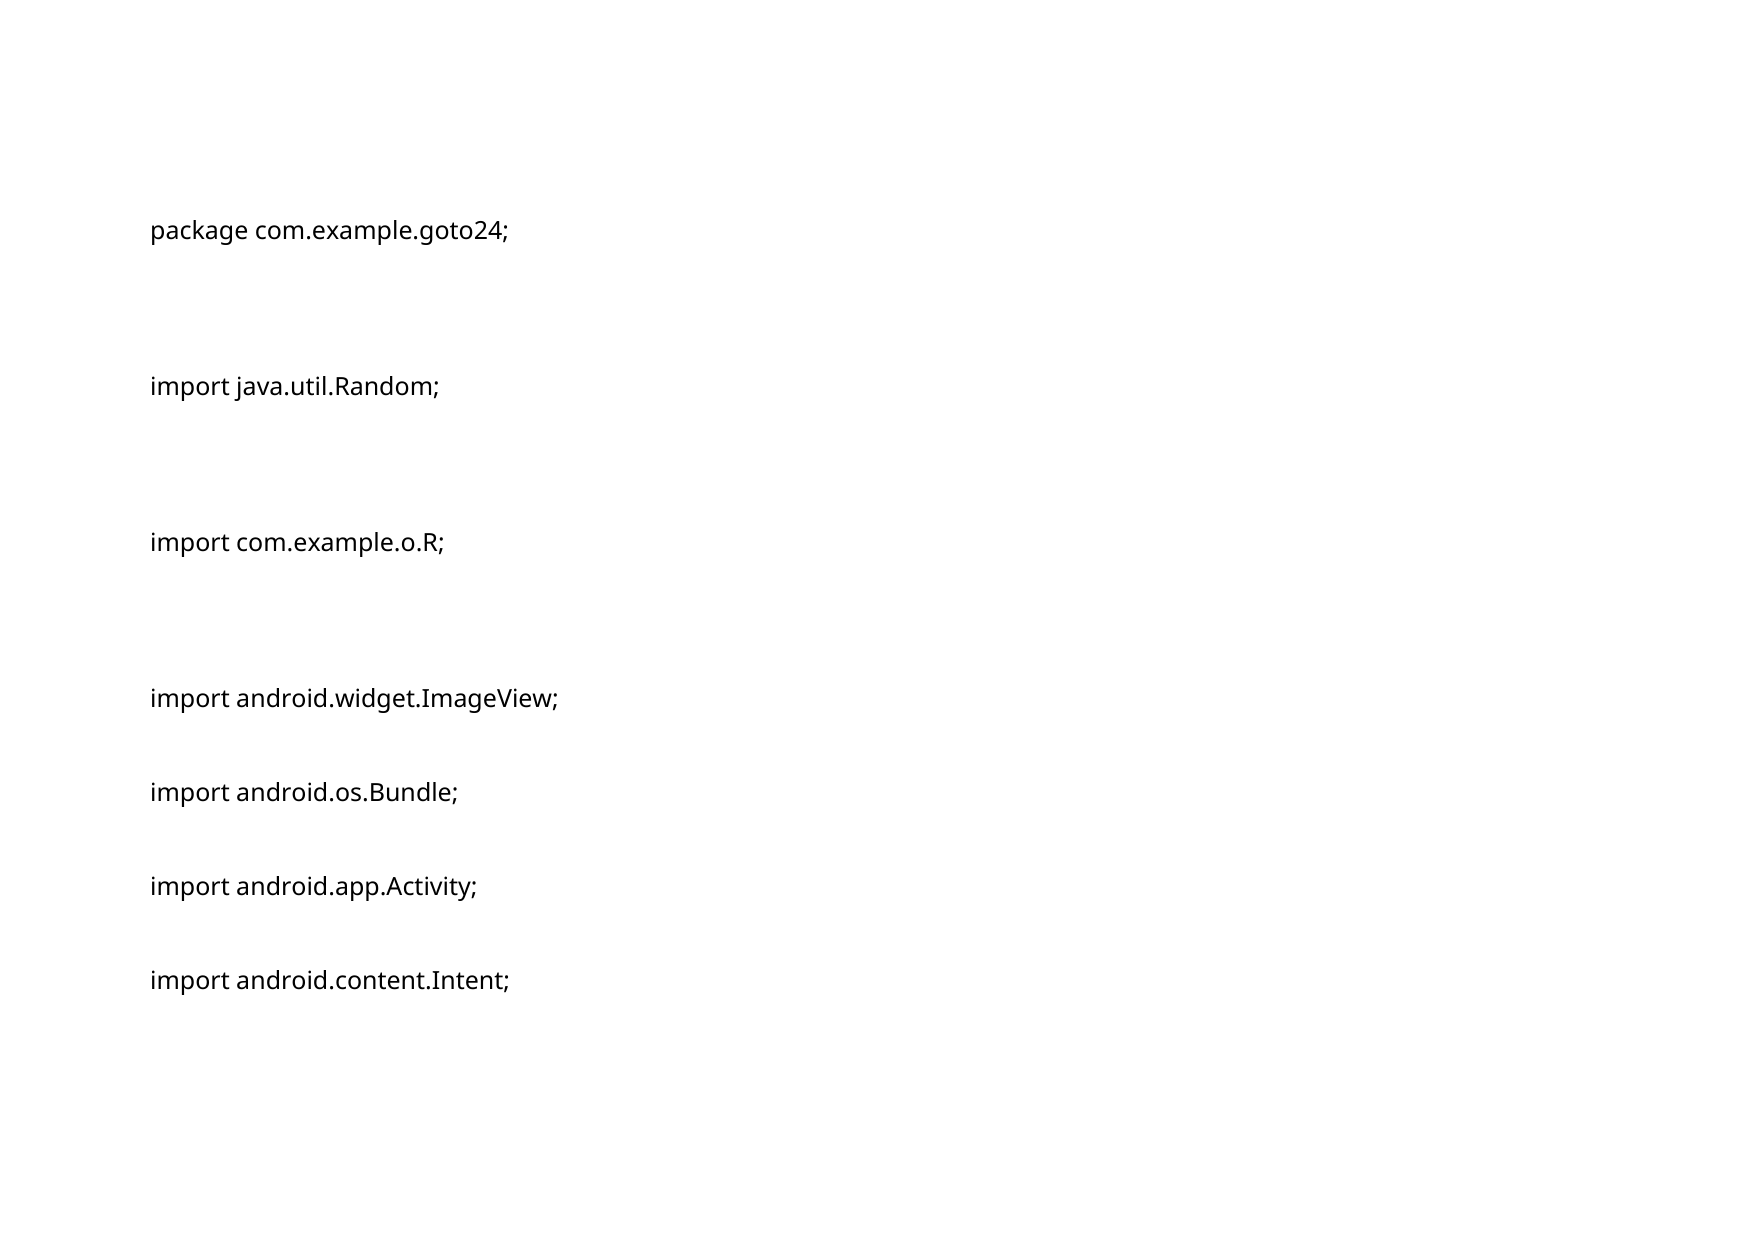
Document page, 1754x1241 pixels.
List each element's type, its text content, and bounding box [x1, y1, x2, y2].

text import android.os.Bundle; [150, 759, 1604, 824]
text import com.example.o.R; [150, 509, 1604, 574]
text import android.widget.ImageView; [150, 665, 1604, 730]
text package com.example.goto24; [150, 198, 1604, 263]
text import android.content.Intent; [150, 948, 1604, 1013]
text import java.util.Random; [150, 353, 1604, 418]
text import android.app.Activity; [150, 853, 1604, 918]
